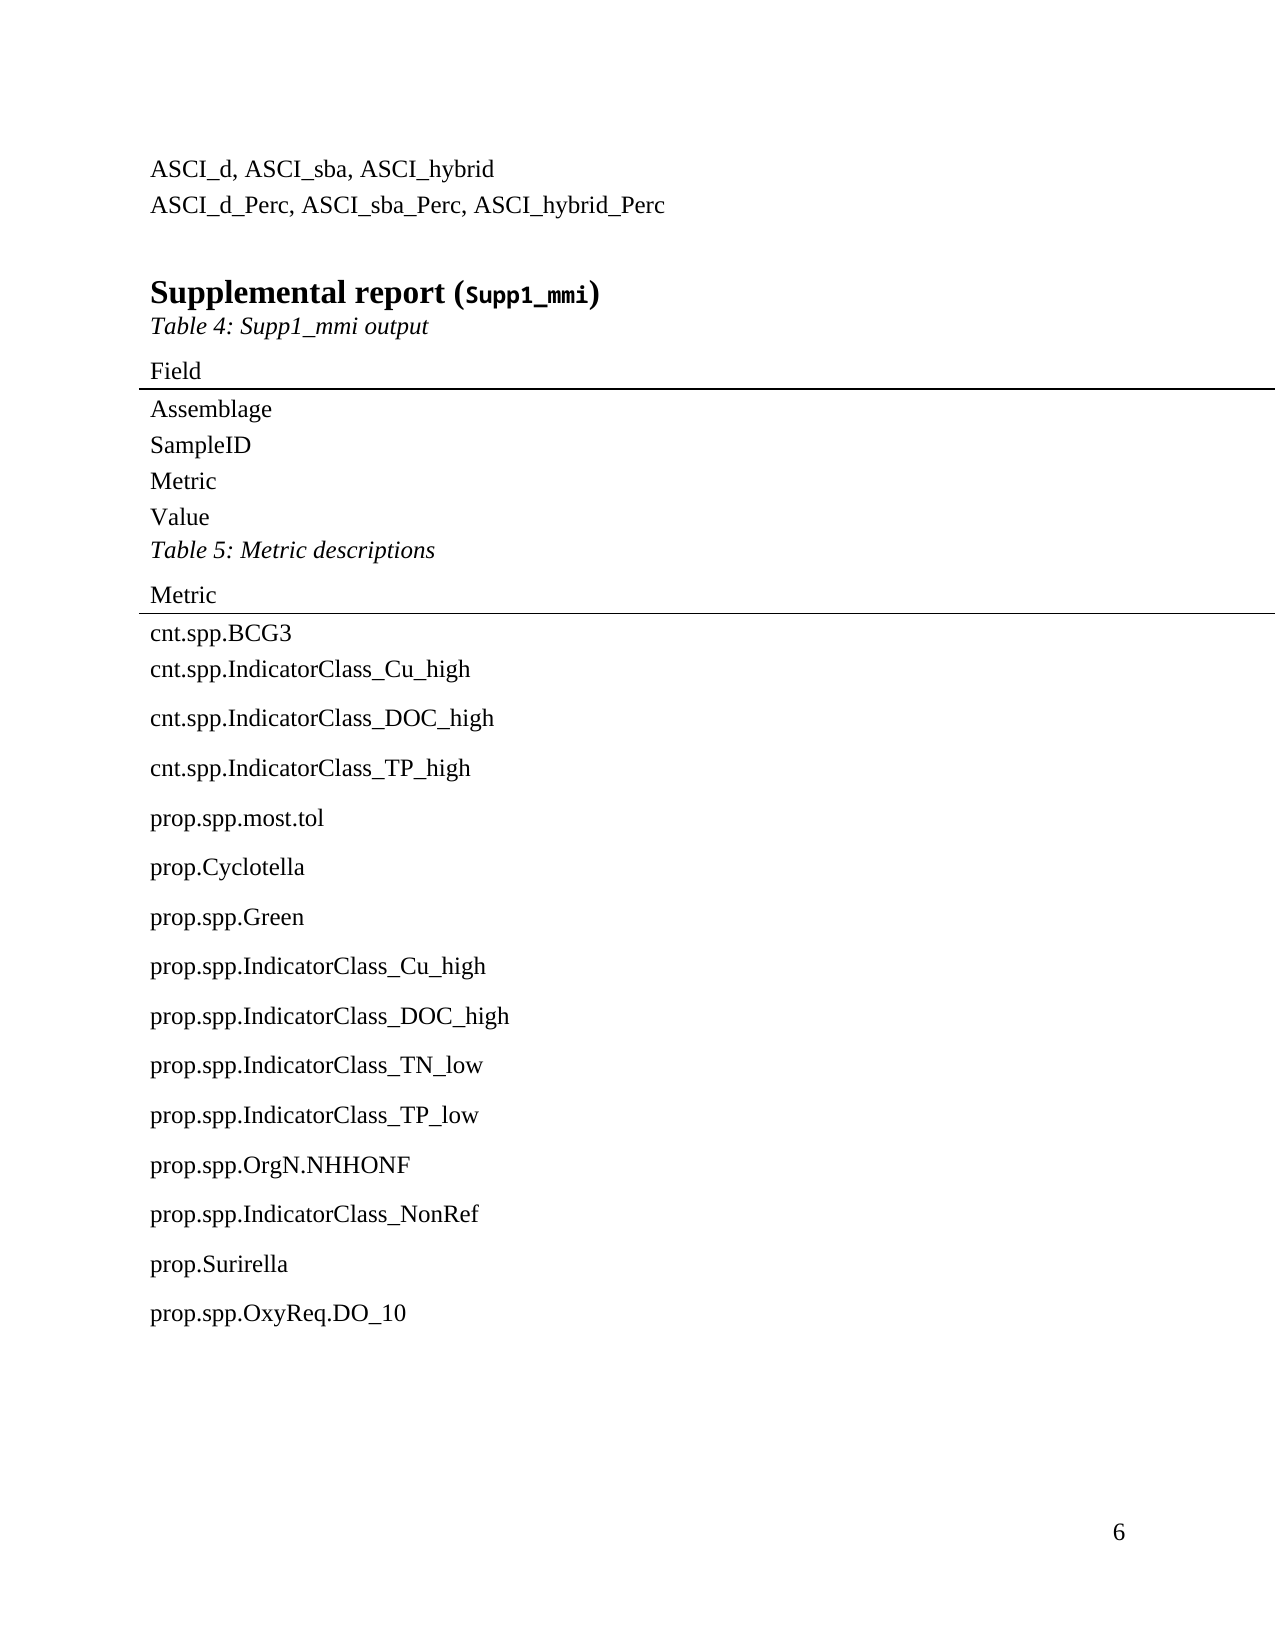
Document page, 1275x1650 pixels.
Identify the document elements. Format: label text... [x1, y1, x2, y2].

subtitle Supplemental report (Supp1_mmi) [150, 272, 1125, 311]
table_header Metric [139, 576, 1275, 612]
table_cell ASCI_d, ASCI_sba, ASCI_hybrid [139, 150, 1275, 186]
text Table 4: Supp1_mmi output [150, 311, 1125, 339]
table_cell prop.spp.IndicatorClass_TP_low [139, 1096, 1275, 1146]
text Table 5: Metric descriptions [150, 535, 1125, 564]
table_cell prop.spp.IndicatorClass_TN_low [139, 1047, 1275, 1096]
table_cell ASCI_d_Perc, ASCI_sba_Perc, ASCI_hybrid_Perc [139, 186, 1275, 222]
table_cell prop.spp.Green [139, 898, 1275, 948]
table_cell prop.spp.IndicatorClass_NonRef [139, 1196, 1275, 1245]
table_cell SampleID [139, 426, 1275, 462]
table_cell prop.spp.IndicatorClass_Cu_high [139, 948, 1275, 997]
table_cell prop.spp.OxyReq.DO_10 [139, 1295, 1275, 1344]
table_cell prop.Cyclotella [139, 849, 1275, 898]
table_cell cnt.spp.IndicatorClass_Cu_high [139, 650, 1275, 700]
table_cell prop.spp.most.tol [139, 799, 1275, 848]
table_cell Assemblage [139, 390, 1275, 426]
table_cell cnt.spp.IndicatorClass_DOC_high [139, 700, 1275, 749]
table_cell cnt.spp.BCG3 [139, 614, 1275, 650]
table_cell prop.Surirella [139, 1245, 1275, 1295]
table_cell Value [139, 499, 1275, 535]
table_cell prop.spp.OrgN.NHHONF [139, 1146, 1275, 1196]
table_cell cnt.spp.IndicatorClass_TP_high [139, 749, 1275, 799]
table_cell prop.spp.IndicatorClass_DOC_high [139, 997, 1275, 1047]
table_header Field [139, 352, 1275, 388]
table_cell Metric [139, 463, 1275, 499]
